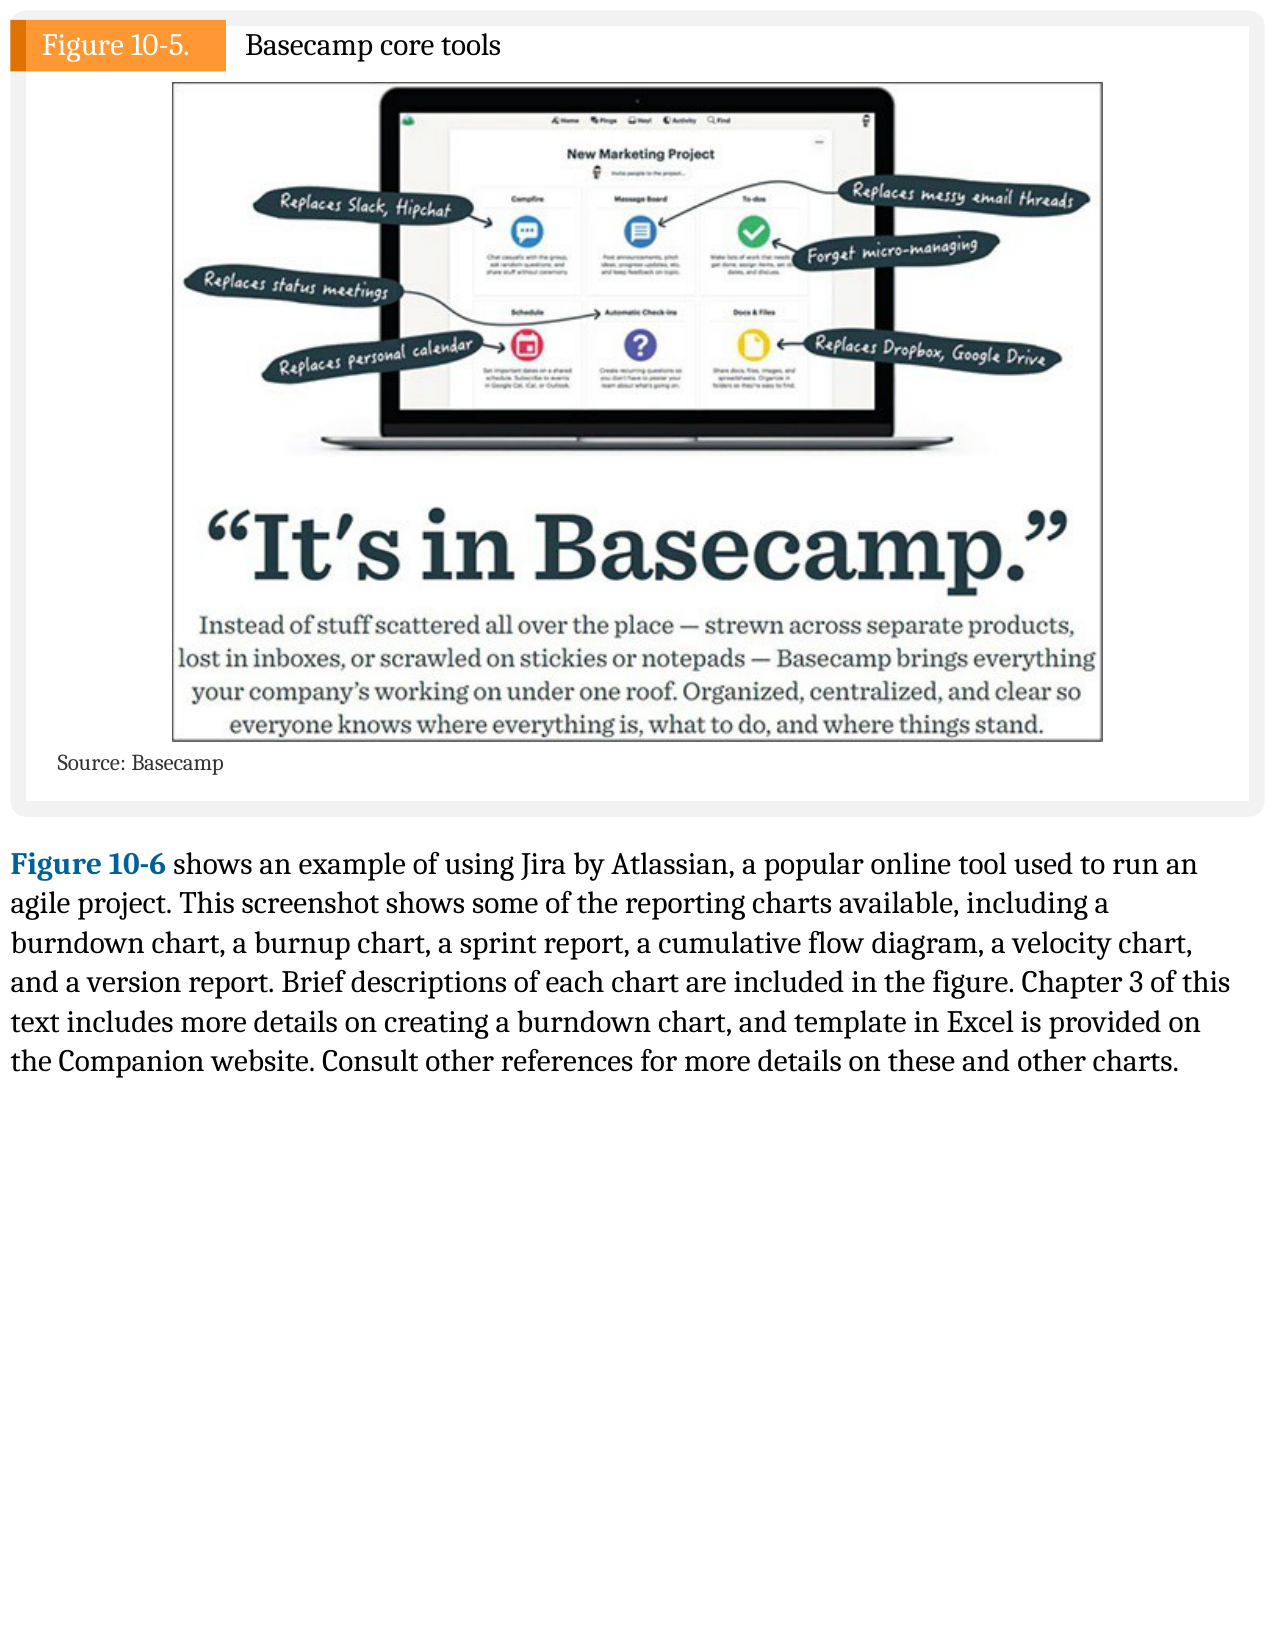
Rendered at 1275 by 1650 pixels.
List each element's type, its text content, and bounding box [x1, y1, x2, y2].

picture [172, 82, 1103, 742]
text Figure 10-6 shows an example of using Jira by Atlassian, a popular online tool used to run an agile project. This screenshot shows some of the reporting charts available, including a burndown chart, a burnup chart, a sprint report, a cumulative flow diagram, a velocity chart, and a version report. Brief descriptions of each chart are included in the figure. Chapter 3 of this text includes more details on creating a burndown chart, and template in Excel is provided on the Companion website. Consult other references for more details on these and other charts. [10, 846, 1247, 1079]
